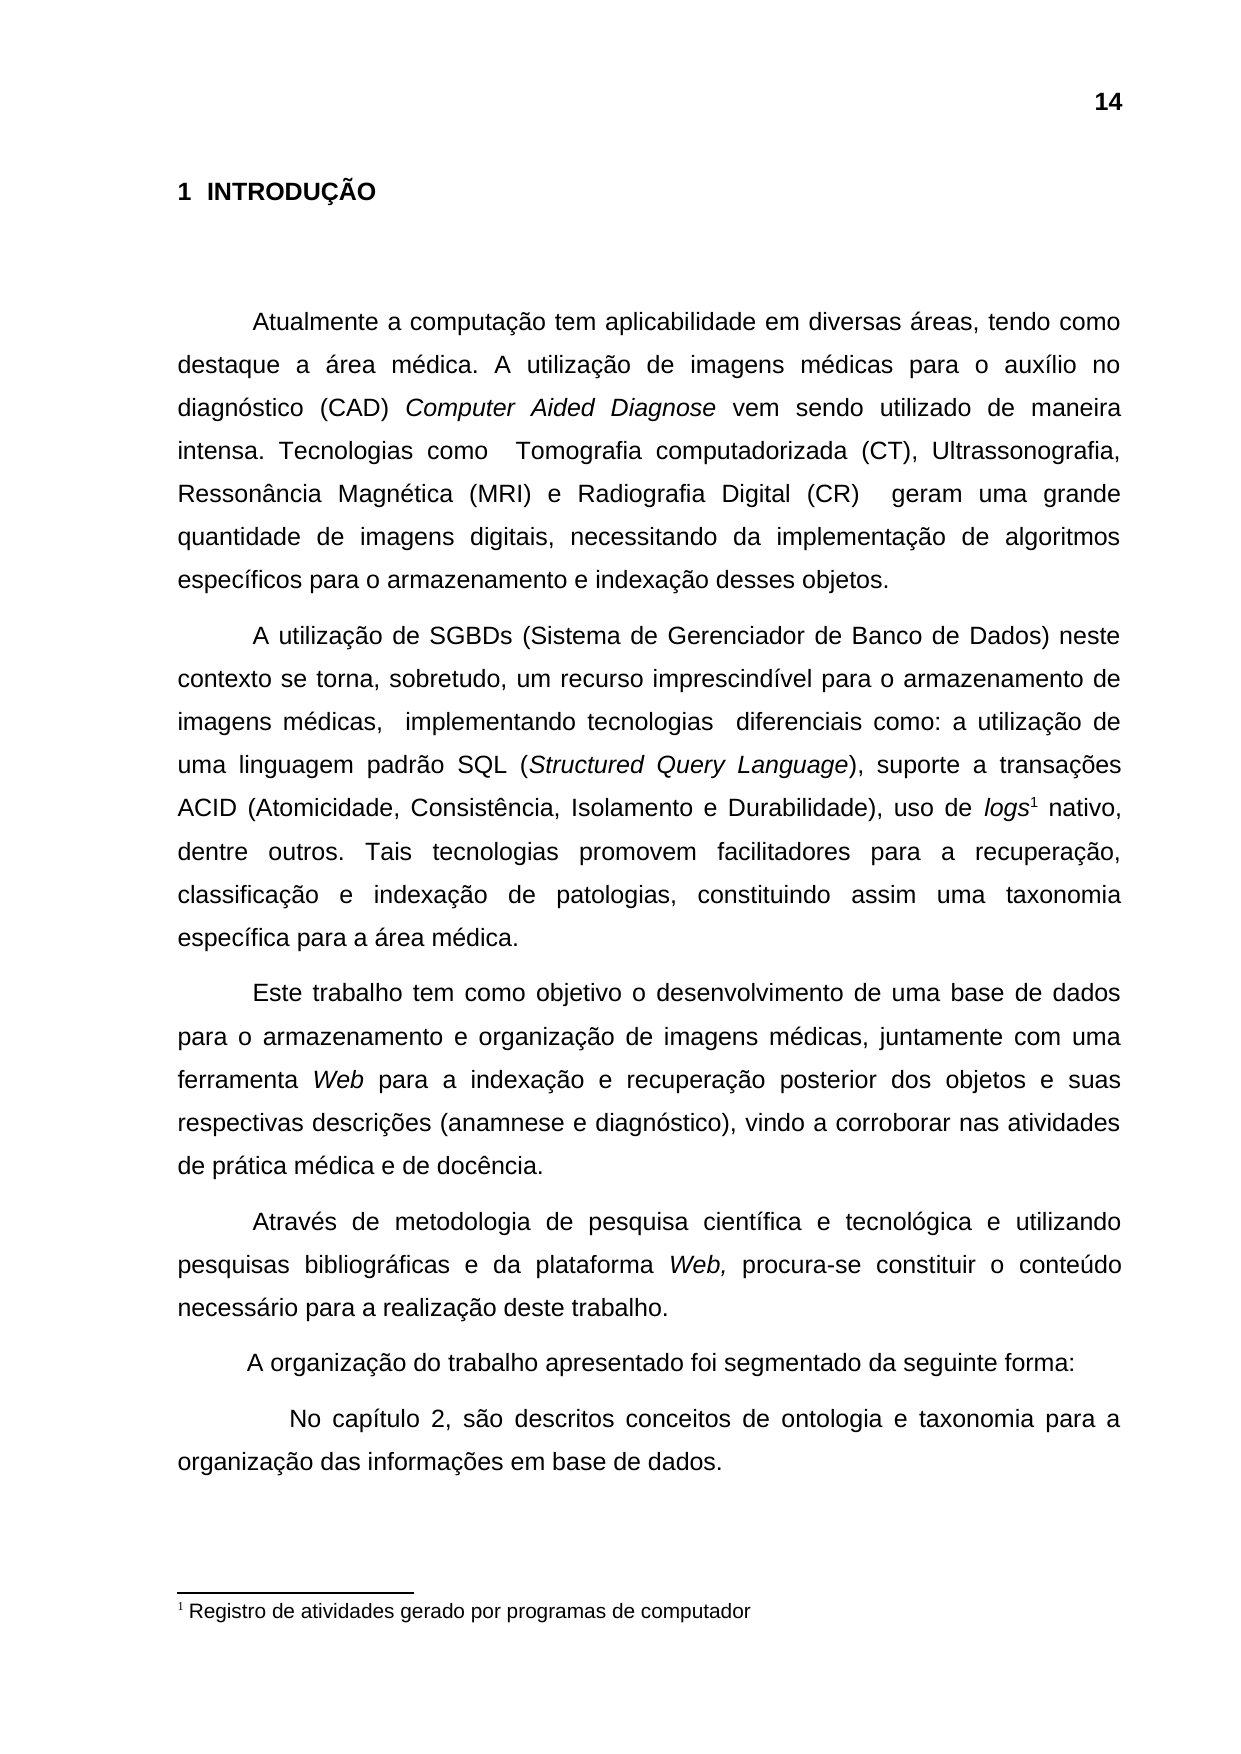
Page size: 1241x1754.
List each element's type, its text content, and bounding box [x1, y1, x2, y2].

subtitle introdução [177, 177, 1122, 206]
text A organização do trabalho apresentado foi segmentado da seguinte forma: [177, 1348, 1122, 1377]
text A utilização de SGBDs (Sistema de Gerenciador de Banco de Dados) neste contexto se torna, sobretudo, um recurso imprescindível para o armazenamento de imagens médicas, implementando tecnologias diferenciais como: a utilização de uma linguagem padrão SQL (Structured Query Language), suporte a transações ACID (Atomicidade, Consistência, Isolamento e Durabilidade), uso de logs nativo, dentre outros. Tais tecnologias promovem facilitadores para a recuperação, classificação e indexação de patologias, constituindo assim uma taxonomia específica para a área médica. [177, 621, 1122, 952]
text Através de metodologia de pesquisa científica e tecnológica e utilizando pesquisas bibliográficas e da plataforma Web, procura-se constituir o conteúdo necessário para a realização deste trabalho. [177, 1207, 1122, 1322]
text No capítulo 2, são descritos conceitos de ontologia e taxonomia para a organização das informações em base de dados. [177, 1404, 1122, 1476]
text Este trabalho tem como objetivo o desenvolvimento de uma base de dados para o armazenamento e organização de imagens médicas, juntamente com uma ferramenta Web para a indexação e recuperação posterior dos objetos e suas respectivas descrições (anamnese e diagnóstico), vindo a corroborar nas atividades de prática médica e de docência. [177, 978, 1122, 1180]
text Atualmente a computação tem aplicabilidade em diversas áreas, tendo como destaque a área médica. A utilização de imagens médicas para o auxílio no diagnóstico (CAD) Computer Aided Diagnose vem sendo utilizado de maneira intensa. Tecnologias como Tomografia computadorizada (CT), Ultrassonografia, Ressonância Magnética (MRI) e Radiografia Digital (CR) geram uma grande quantidade de imagens digitais, necessitando da implementação de algoritmos específicos para o armazenamento e indexação desses objetos. [177, 307, 1122, 594]
